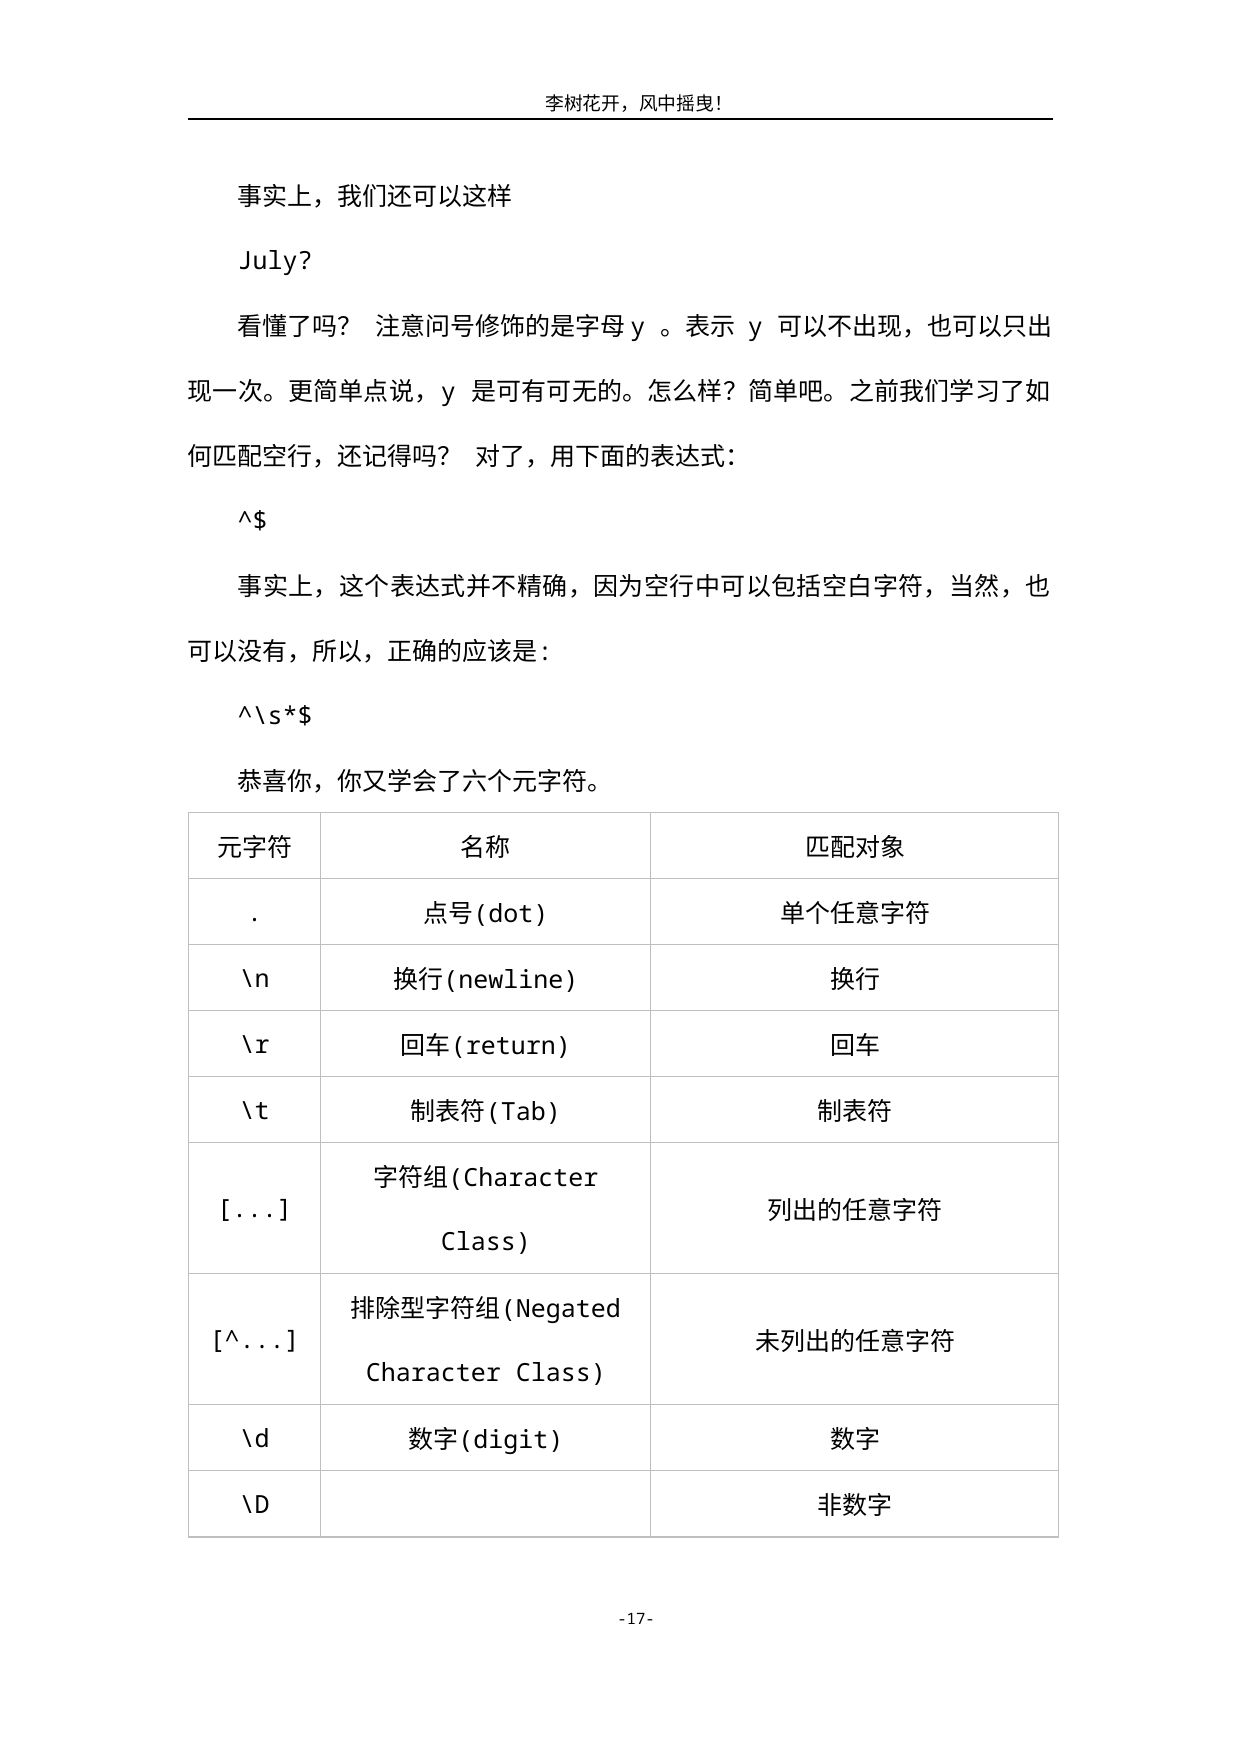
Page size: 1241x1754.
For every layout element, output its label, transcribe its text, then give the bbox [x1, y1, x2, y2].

table_cell . [189, 879, 320, 944]
table_cell [^...] [189, 1274, 320, 1404]
table_cell 回车(return) [321, 1011, 650, 1076]
table_cell \r [189, 1011, 320, 1076]
table_cell [321, 1471, 650, 1536]
table_header 匹配对象 [651, 813, 1058, 878]
table_cell 排除型字符组(Negated Character Class) [321, 1274, 650, 1404]
table_cell 换行 [651, 945, 1058, 1010]
table_cell 制表符 [651, 1077, 1058, 1142]
text July? [187, 227, 1053, 292]
table_cell 字符组(Character Class) [321, 1143, 650, 1273]
table_cell \t [189, 1077, 320, 1142]
table_cell 换行(newline) [321, 945, 650, 1010]
text ^$ [187, 487, 1053, 552]
table_cell 单个任意字符 [651, 879, 1058, 944]
text 看懂了吗？ 注意问号修饰的是字母y 。表示 y 可以不出现，也可以只出现一次。更简单点说，y 是可有可无的。怎么样？简单吧。之前我们学习了如何匹配空行，还记得吗？ 对了，用下面的表达式： [187, 292, 1053, 487]
text 恭喜你，你又学会了六个元字符。 [187, 747, 1053, 812]
table_cell \D [189, 1471, 320, 1536]
table_cell \d [189, 1405, 320, 1470]
table_cell 数字(digit) [321, 1405, 650, 1470]
table_cell 列出的任意字符 [651, 1143, 1058, 1273]
table_header 元字符 [189, 813, 320, 878]
text ^\s*$ [187, 682, 1053, 747]
table_cell [...] [189, 1143, 320, 1273]
table_cell 点号(dot) [321, 879, 650, 944]
table_cell \n [189, 945, 320, 1010]
text 事实上，这个表达式并不精确，因为空行中可以包括空白字符，当然，也可以没有，所以，正确的应该是: [187, 552, 1053, 682]
table_header 名称 [321, 813, 650, 878]
table_cell 回车 [651, 1011, 1058, 1076]
table_cell 数字 [651, 1405, 1058, 1470]
text 事实上，我们还可以这样 [187, 162, 1053, 227]
table_cell 制表符(Tab) [321, 1077, 650, 1142]
table_cell 未列出的任意字符 [651, 1274, 1058, 1404]
table_cell 非数字 [651, 1471, 1058, 1536]
